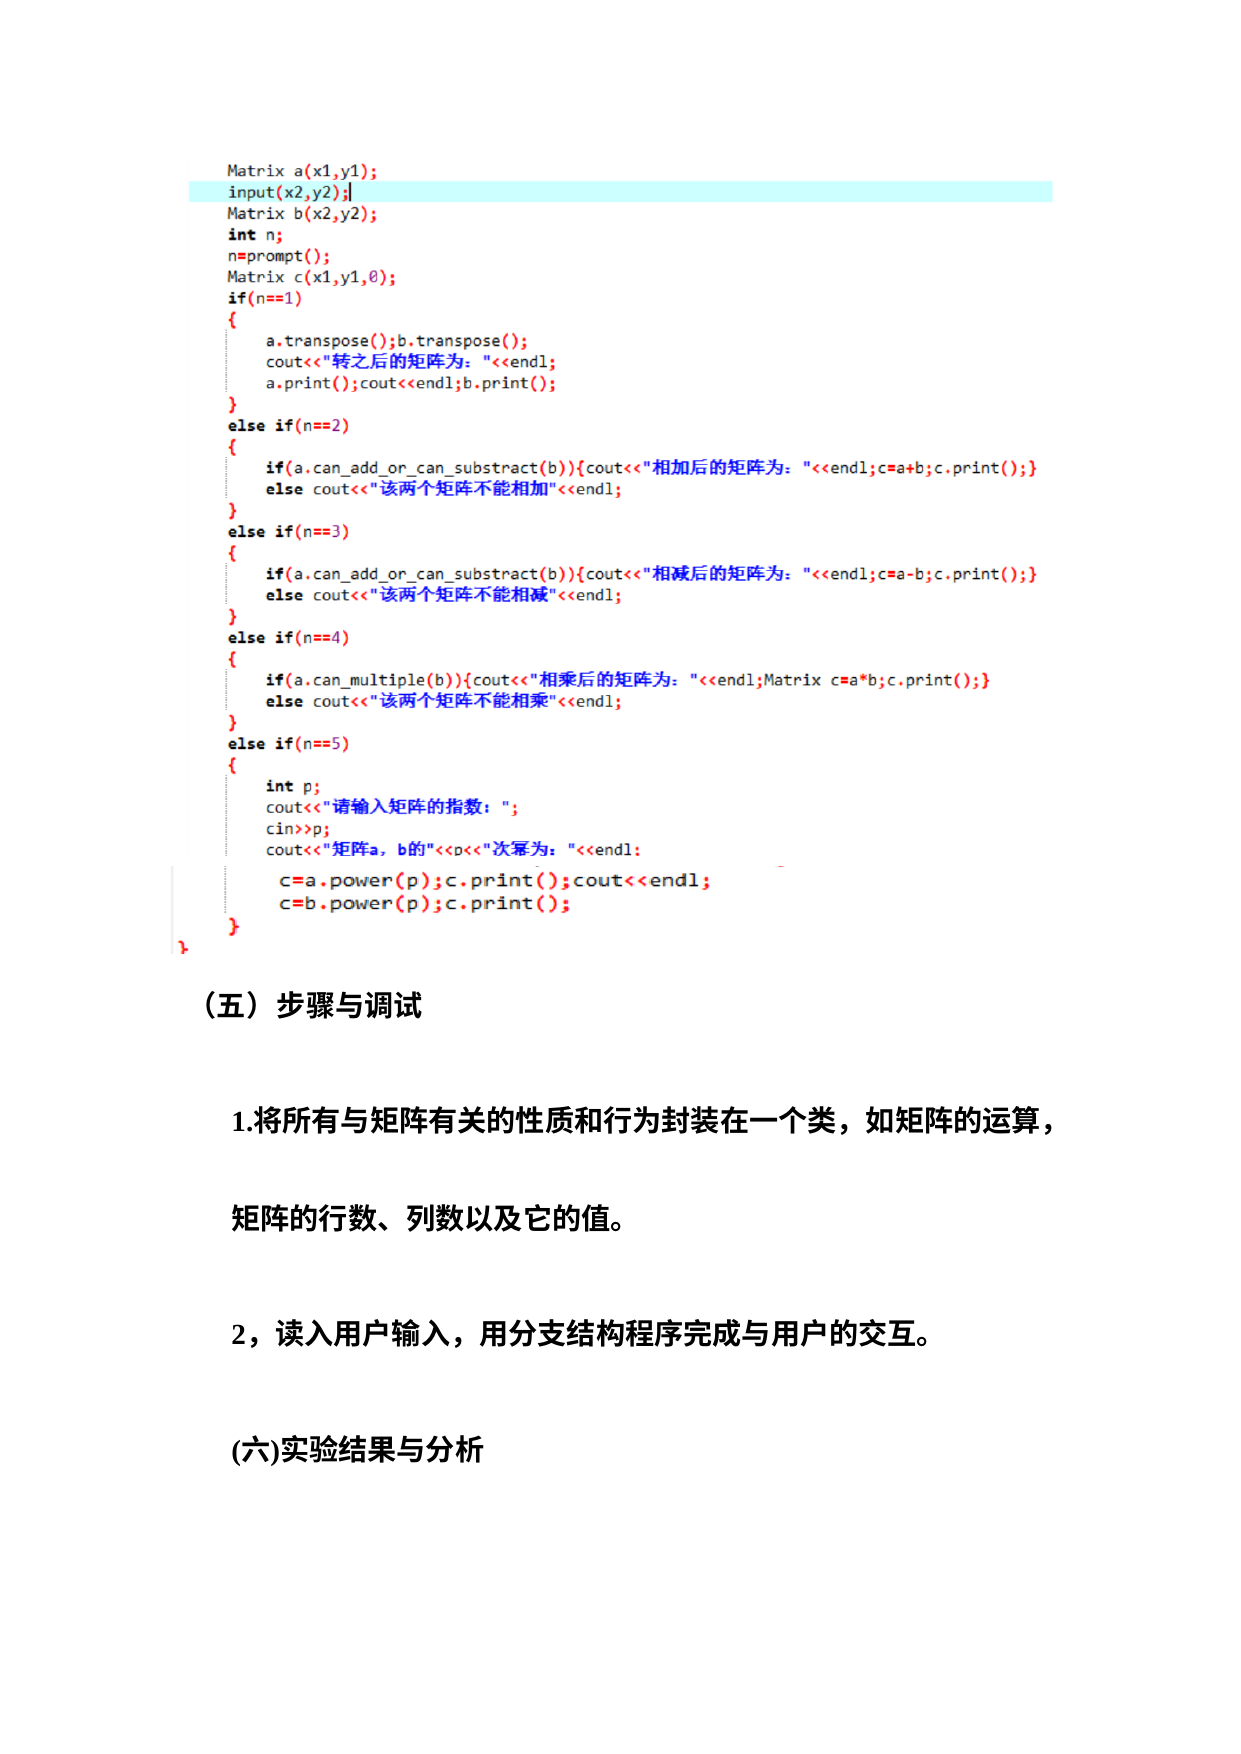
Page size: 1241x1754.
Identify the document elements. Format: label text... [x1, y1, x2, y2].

picture [187, 162, 1053, 856]
list 步骤与调试 [187, 971, 1053, 1036]
picture [170, 866, 883, 954]
text 2，读入用户输入，用分支结构程序完成与用户的交互。 [231, 1299, 1053, 1364]
text (六)实验结果与分析 [231, 1415, 1053, 1480]
text 1.将所有与矩阵有关的性质和行为封装在一个类，如矩阵的运算，矩阵的行数、列数以及它的值。 [231, 1087, 1053, 1249]
